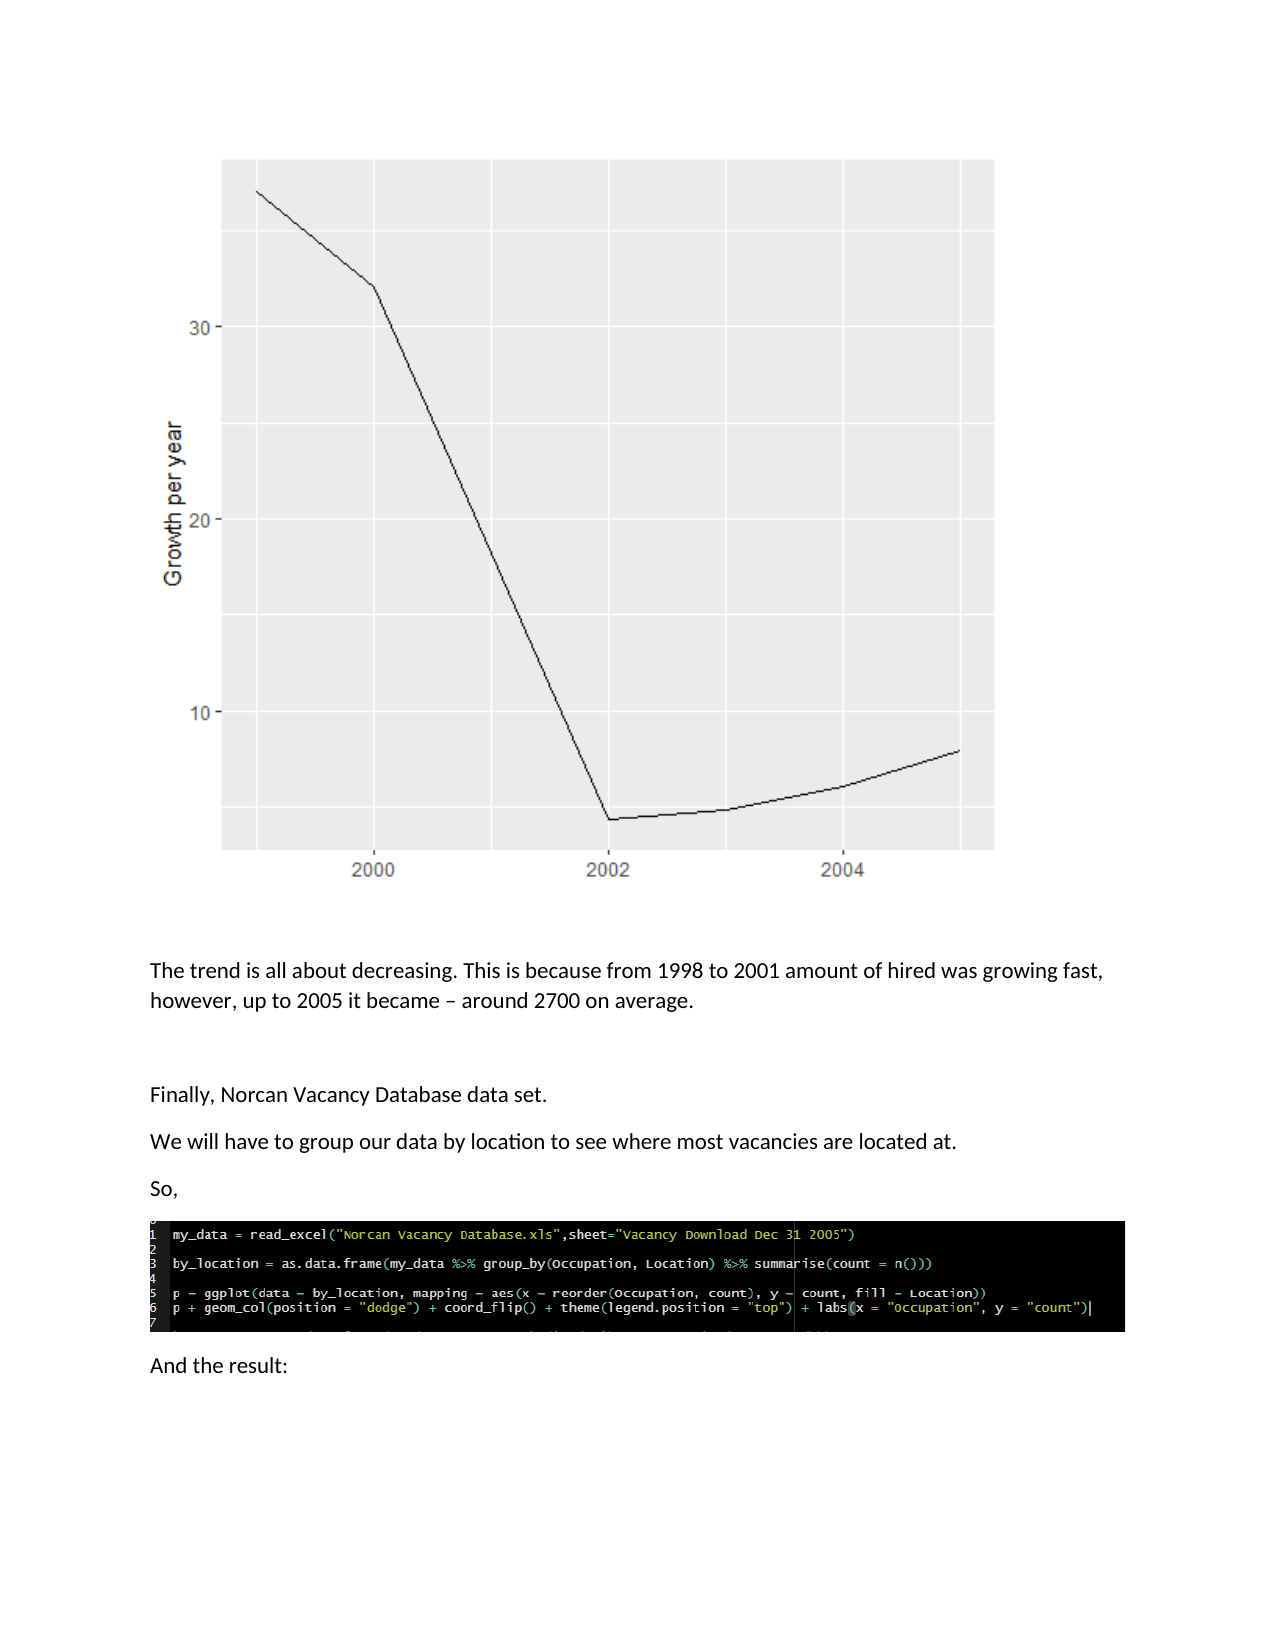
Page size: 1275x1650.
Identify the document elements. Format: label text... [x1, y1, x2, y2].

picture [150, 150, 1007, 891]
text The trend is all about decreasing. This is because from 1998 to 2001 amount of hired was growing fast, however, up to 2005 it became – around 2700 on average. [150, 956, 1125, 1015]
text We will have to group our data by location to see where most vacancies are located at. [150, 1127, 1125, 1155]
picture [150, 1221, 1125, 1332]
text And the result: [150, 1351, 1125, 1379]
text So, [150, 1174, 1125, 1202]
text Finally, Norcan Vacancy Database data set. [150, 1080, 1125, 1108]
